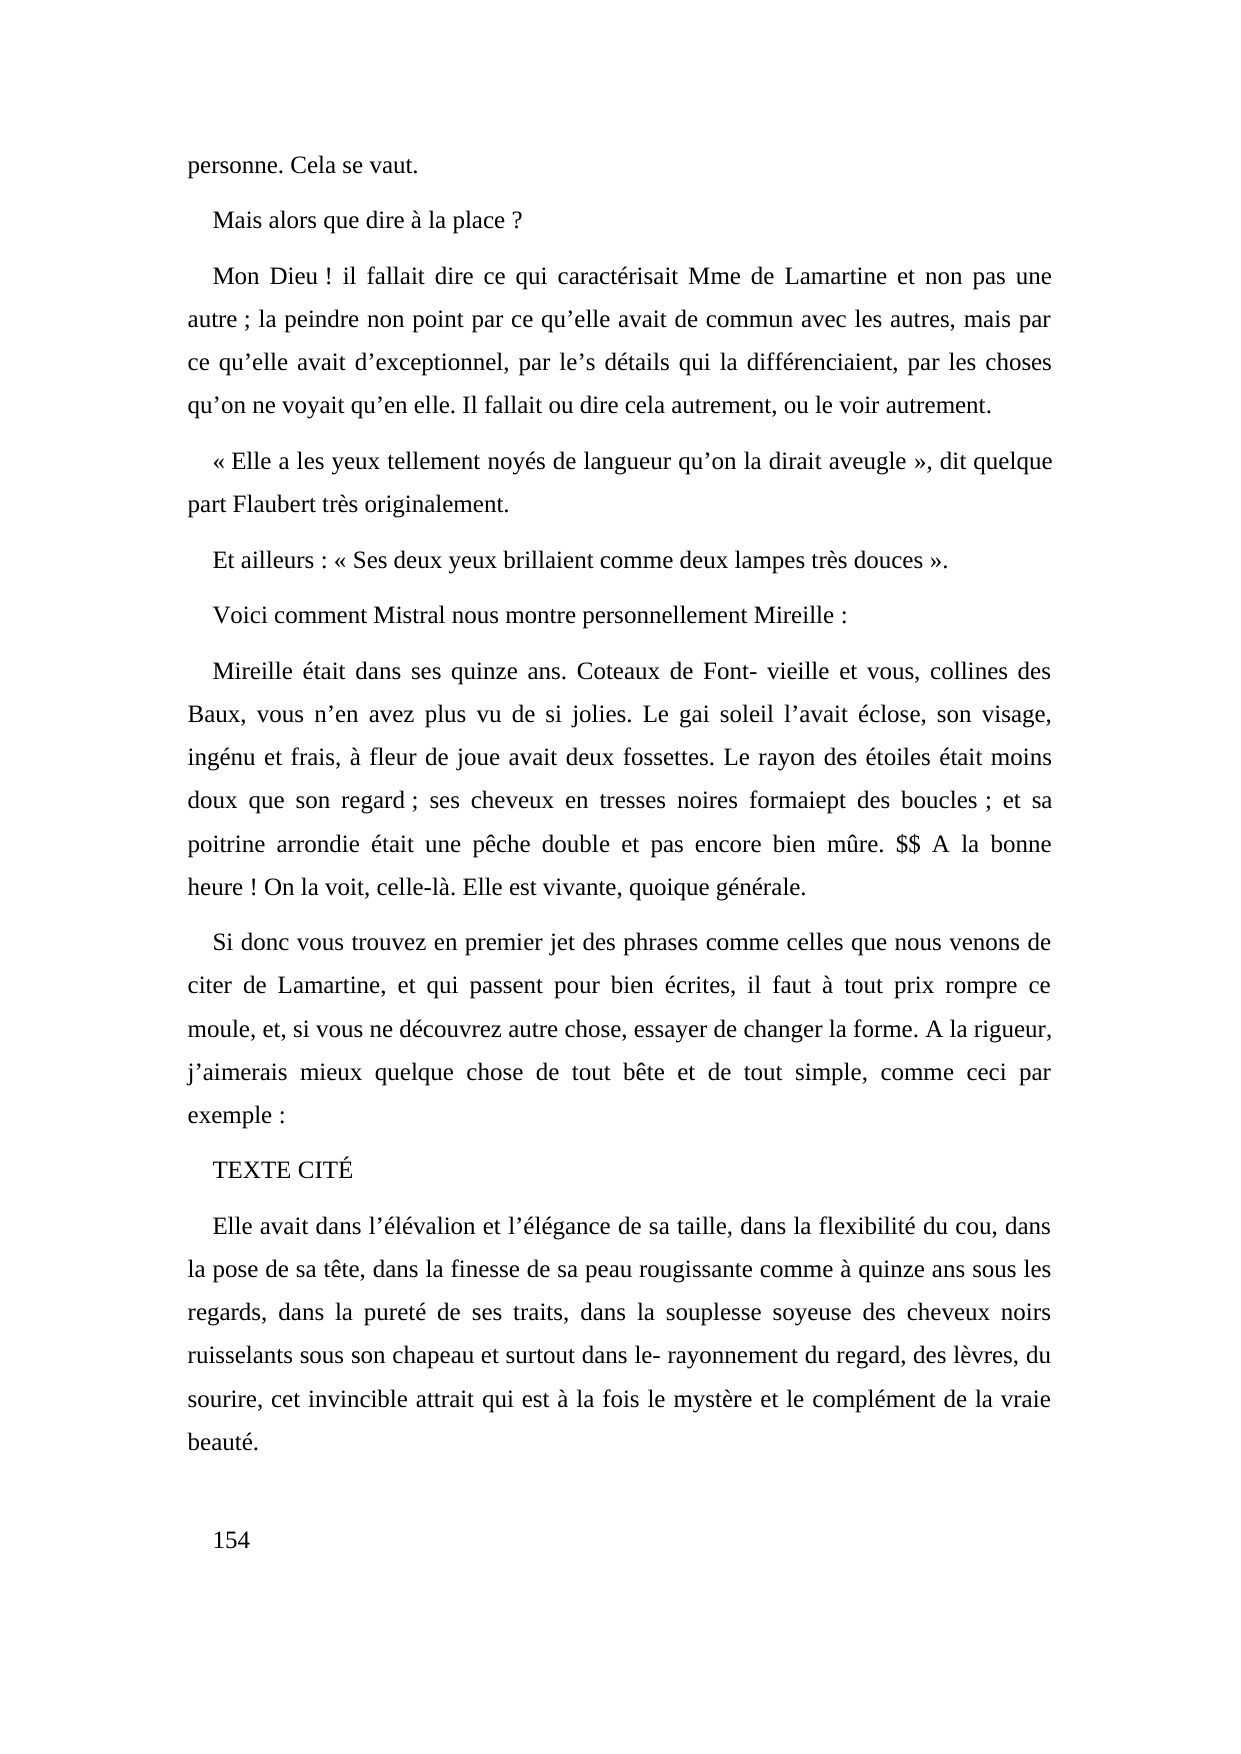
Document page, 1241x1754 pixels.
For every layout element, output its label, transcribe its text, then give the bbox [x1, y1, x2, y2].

text Mon Dieu ! il fallait dire ce qui caractérisait Mme de Lamartine et non pas une autre ; la peindre non point par ce qu’elle avait de commun avec les autres, mais par ce qu’elle avait d’exceptionnel, par le’s détails qui la différenciaient, par les choses qu’on ne voyait qu’en elle. Il fallait ou dire cela autrement, ou le voir autrement. [187, 261, 1053, 419]
text Si donc vous trouvez en premier jet des phrases comme celles que nous venons de citer de Lamartine, et qui passent pour bien écrites, il faut à tout prix rompre ce moule, et, si vous ne découvrez autre chose, essayer de changer la forme. A la rigueur, j’aimerais mieux quelque chose de tout bête et de tout simple, comme ceci par exemple : [187, 927, 1053, 1129]
text TEXTE CITÉ [187, 1156, 1053, 1184]
text Mais alors que dire à la place ? [187, 206, 1053, 234]
text Mireille était dans ses quinze ans. Coteaux de Font- vieille et vous, collines des Baux, vous n’en avez plus vu de si jolies. Le gai soleil l’avait éclose, son visage, ingénu et frais, à fleur de joue avait deux fossettes. Le rayon des étoiles était moins doux que son regard ; ses cheveux en tresses noires formaiept des boucles ; et sa poitrine arrondie était une pêche double et pas encore bien mûre. $$ A la bonne heure ! On la voit, celle-là. Elle est vivante, quoique générale. [187, 656, 1053, 901]
text Et ailleurs : « Ses deux yeux brillaient comme deux lampes très douces ». [187, 545, 1053, 574]
text Elle avait dans l’élévalion et l’élégance de sa taille, dans la flexibilité du cou, dans la pose de sa tête, dans la finesse de sa peau rougissante comme à quinze ans sous les regards, dans la pureté de ses traits, dans la souplesse soyeuse des cheveux noirs ruisselants sous son chapeau et surtout dans le- rayonnement du regard, des lèvres, du sourire, cet invincible attrait qui est à la fois le mystère et le complément de la vraie beauté. [187, 1211, 1053, 1456]
text « Elle a les yeux tellement noyés de langueur qu’on la dirait aveugle », dit quelque part Flaubert très originalement. [187, 446, 1053, 518]
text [187, 150, 1053, 179]
text Voici comment Mistral nous montre personnellement Mireille : [187, 601, 1053, 629]
